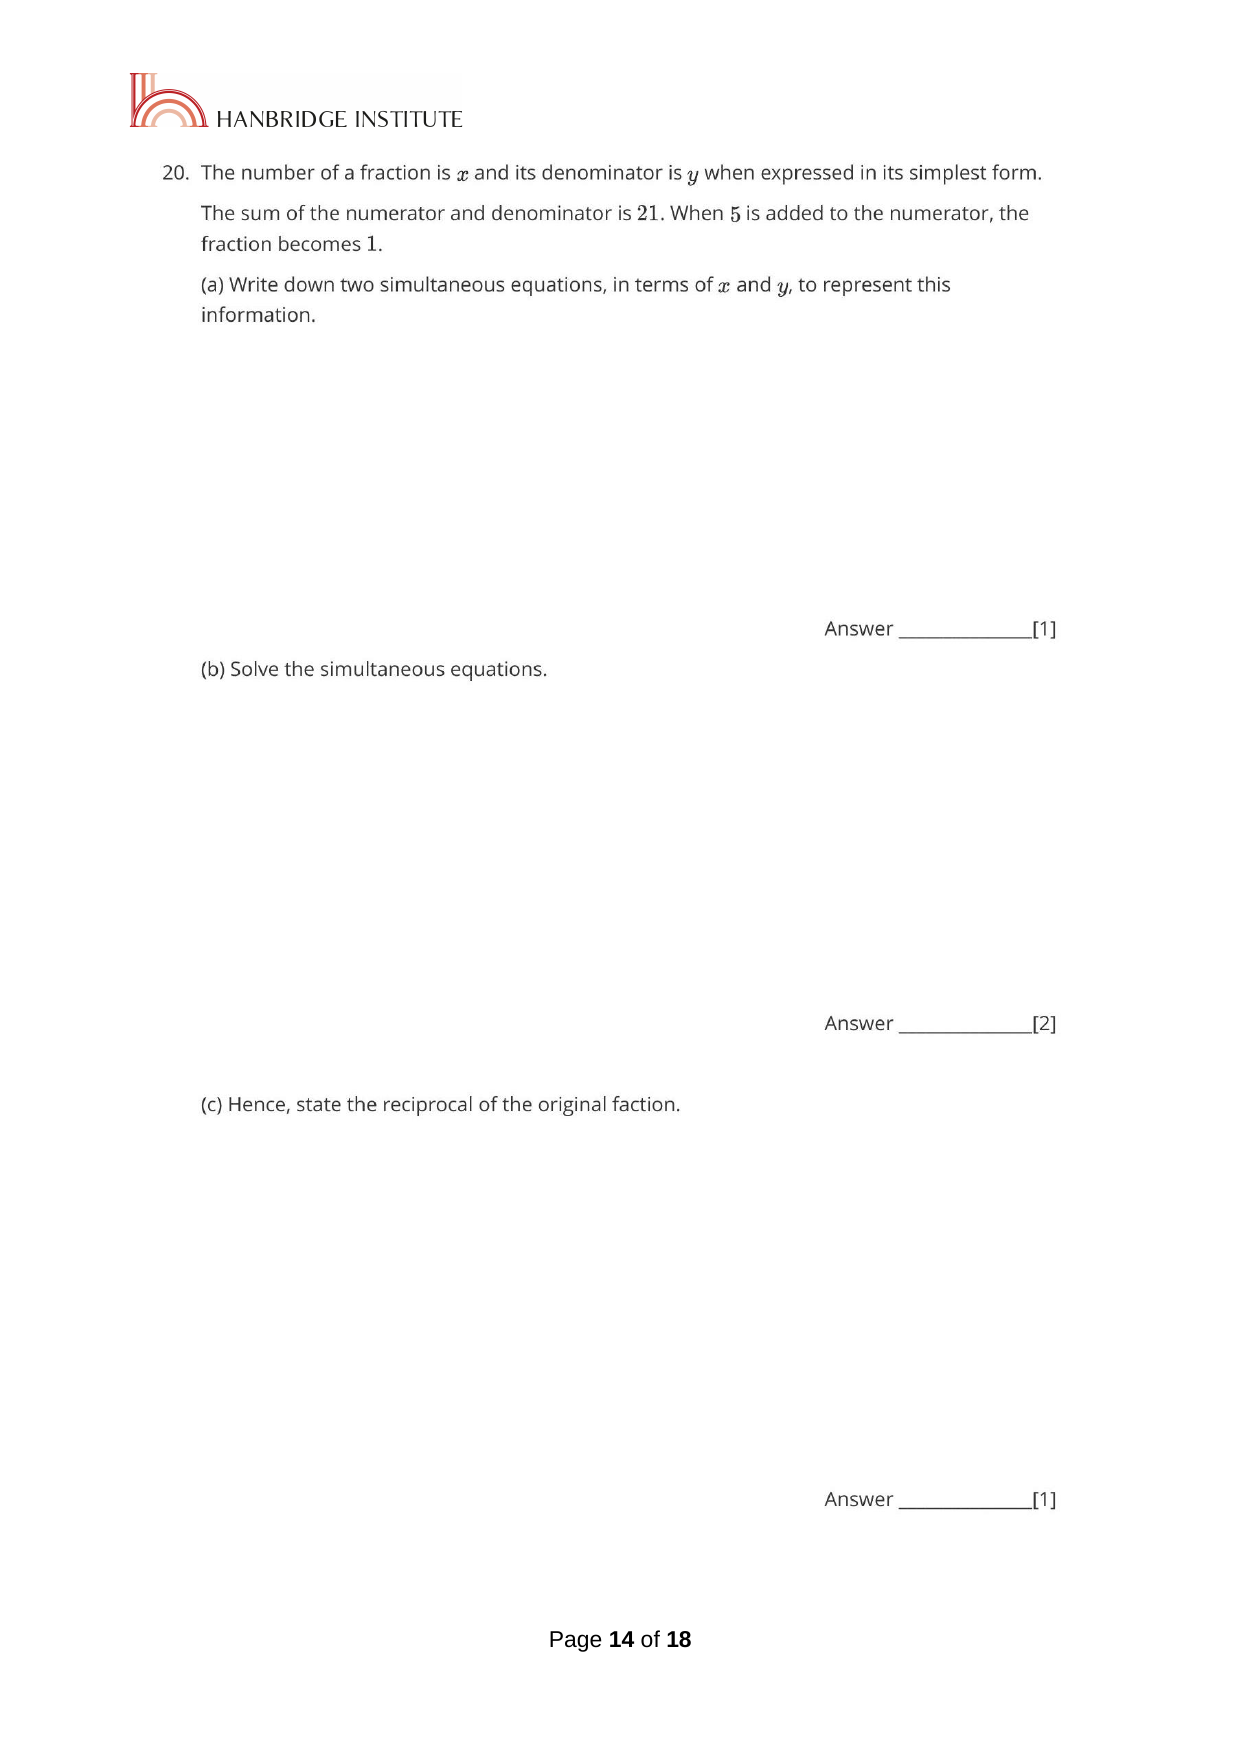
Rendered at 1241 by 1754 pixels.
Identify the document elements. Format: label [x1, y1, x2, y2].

picture [148, 150, 1091, 1604]
picture [129, 73, 463, 127]
